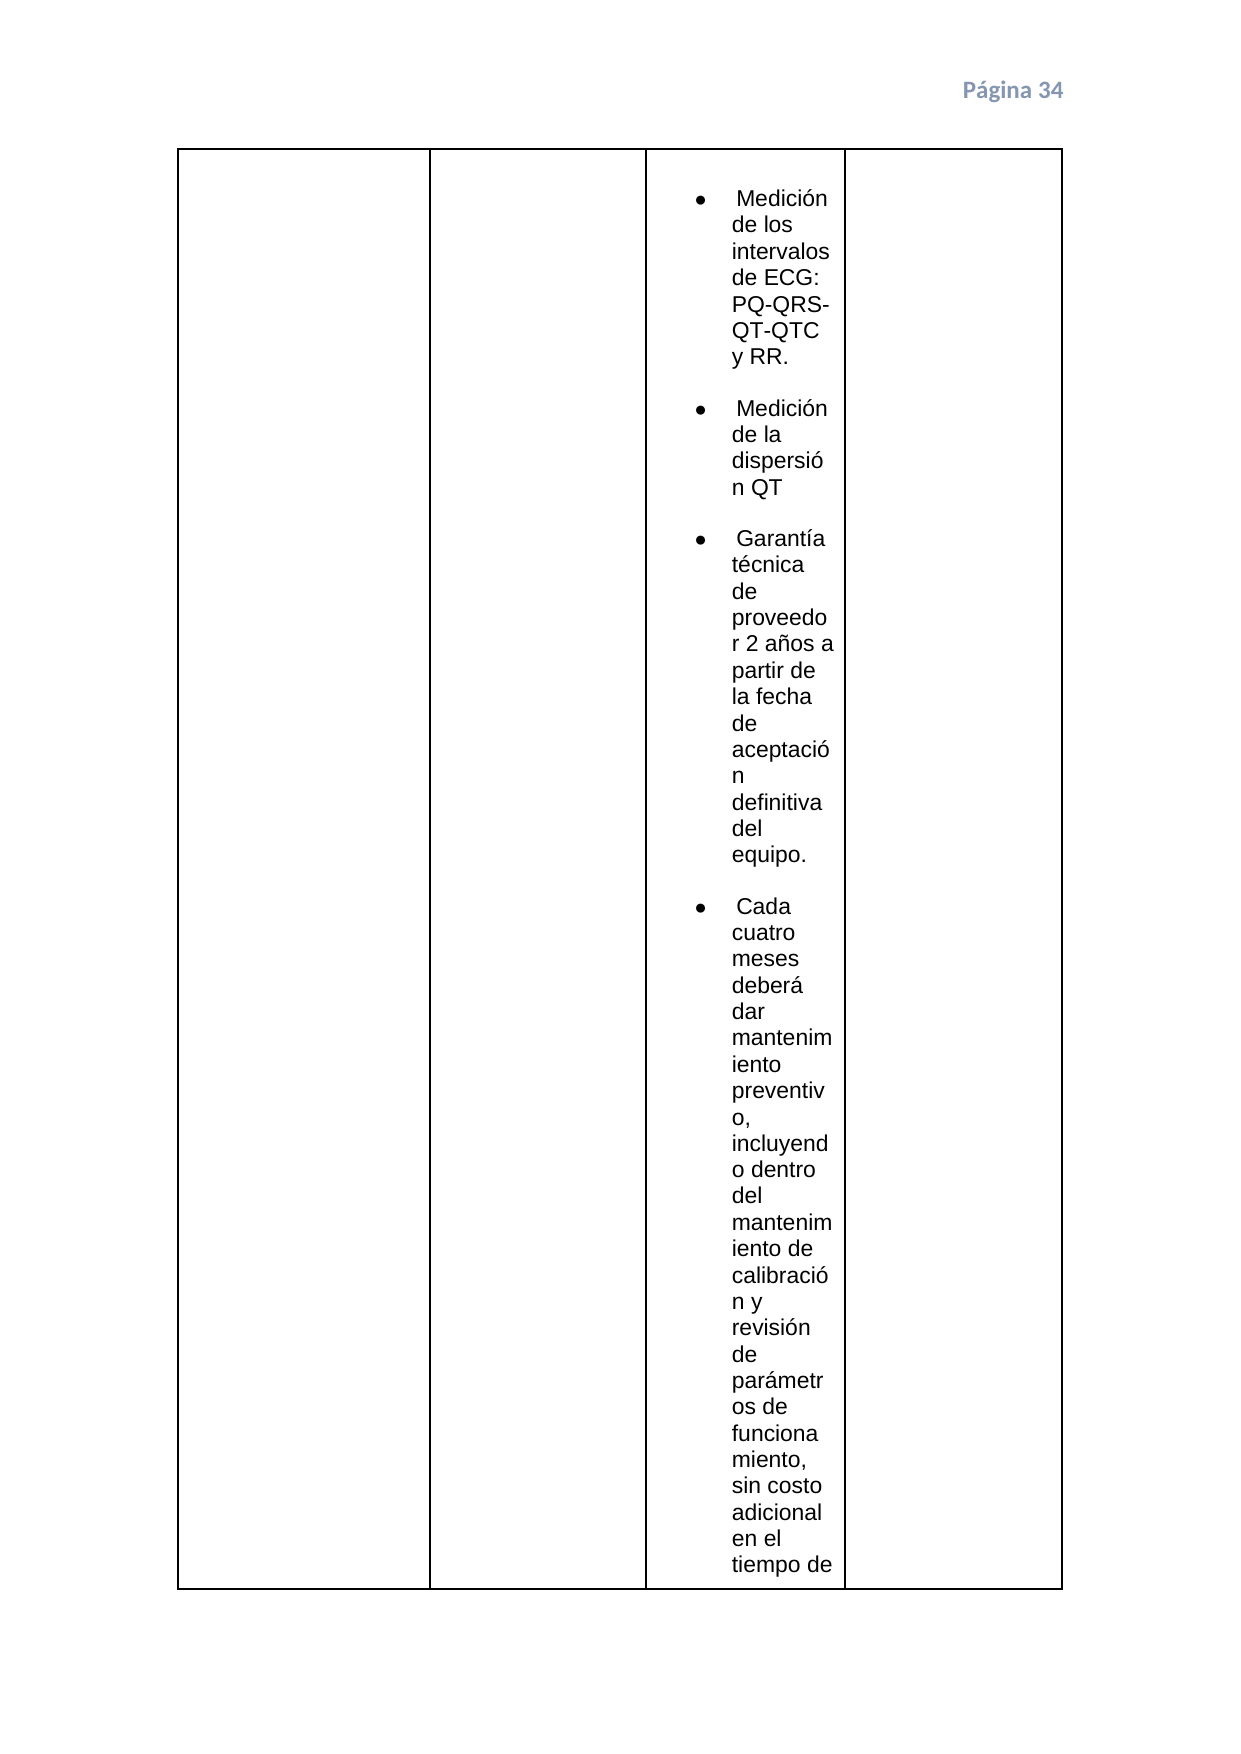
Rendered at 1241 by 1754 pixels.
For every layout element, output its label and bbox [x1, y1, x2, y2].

table_cell [431, 150, 645, 1588]
table_cell [179, 150, 429, 1588]
table_cell [647, 150, 844, 1588]
table_cell [846, 150, 1061, 1588]
